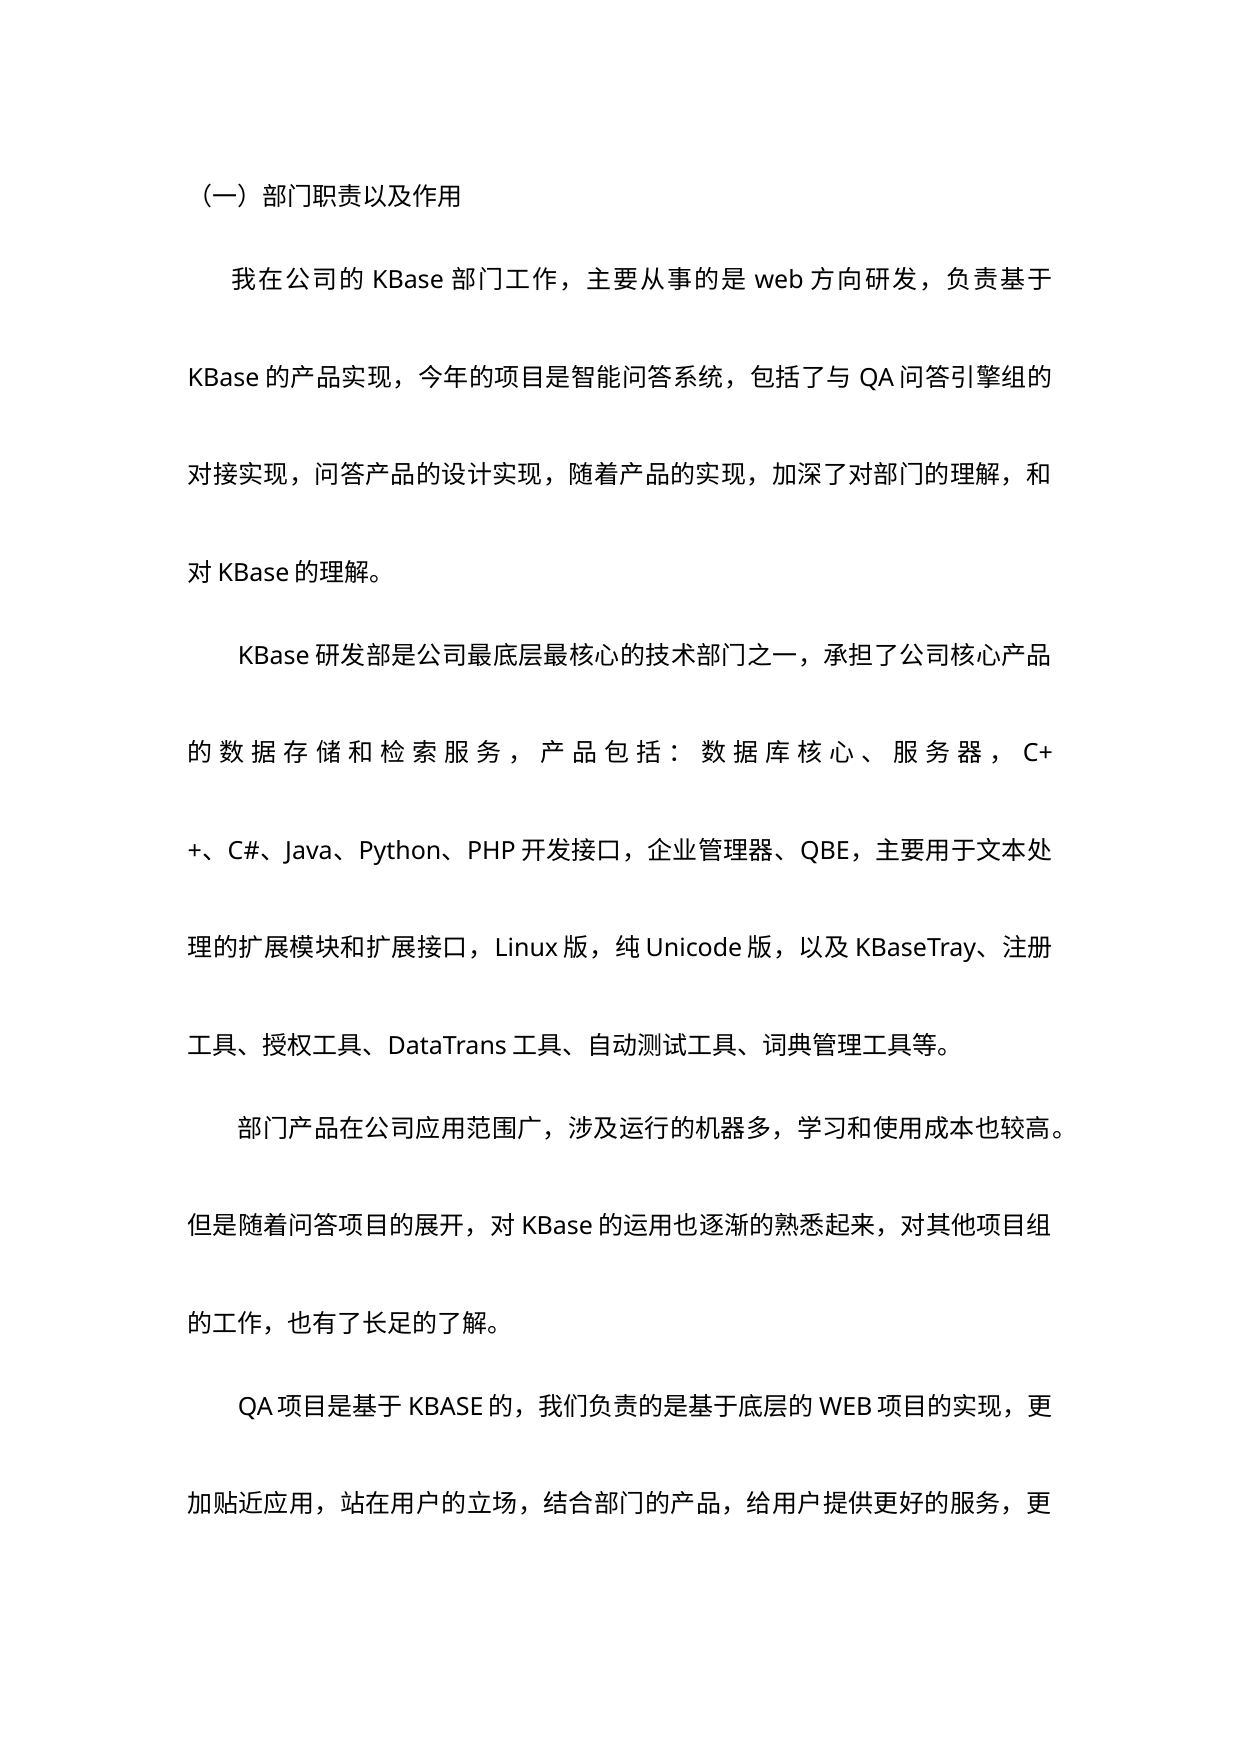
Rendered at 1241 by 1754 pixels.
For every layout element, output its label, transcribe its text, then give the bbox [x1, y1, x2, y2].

text KBase研发部是公司最底层最核心的技术部门之一，承担了公司核心产品的数据存储和检索服务，产品包括：数据库核心、服务器，C++、C#、Java、Python、PHP开发接口，企业管理器、QBE，主要用于文本处理的扩展模块和扩展接口，Linux版，纯Unicode版，以及KBaseTray、注册工具、授权工具、DataTrans工具、自动测试工具、词典管理工具等。 [187, 621, 1053, 1076]
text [187, 1372, 1053, 1534]
text 部门产品在公司应用范围广，涉及运行的机器多，学习和使用成本也较高。但是随着问答项目的展开，对KBase的运用也逐渐的熟悉起来，对其他项目组的工作，也有了长足的了解。 [187, 1094, 1053, 1354]
text （一）部门职责以及作用 [187, 162, 1053, 227]
text 我在公司的KBase部门工作，主要从事的是web方向研发，负责基于KBase的产品实现，今年的项目是智能问答系统，包括了与QA问答引擎组的对接实现，问答产品的设计实现，随着产品的实现，加深了对部门的理解，和对KBase的理解。 [187, 245, 1053, 603]
